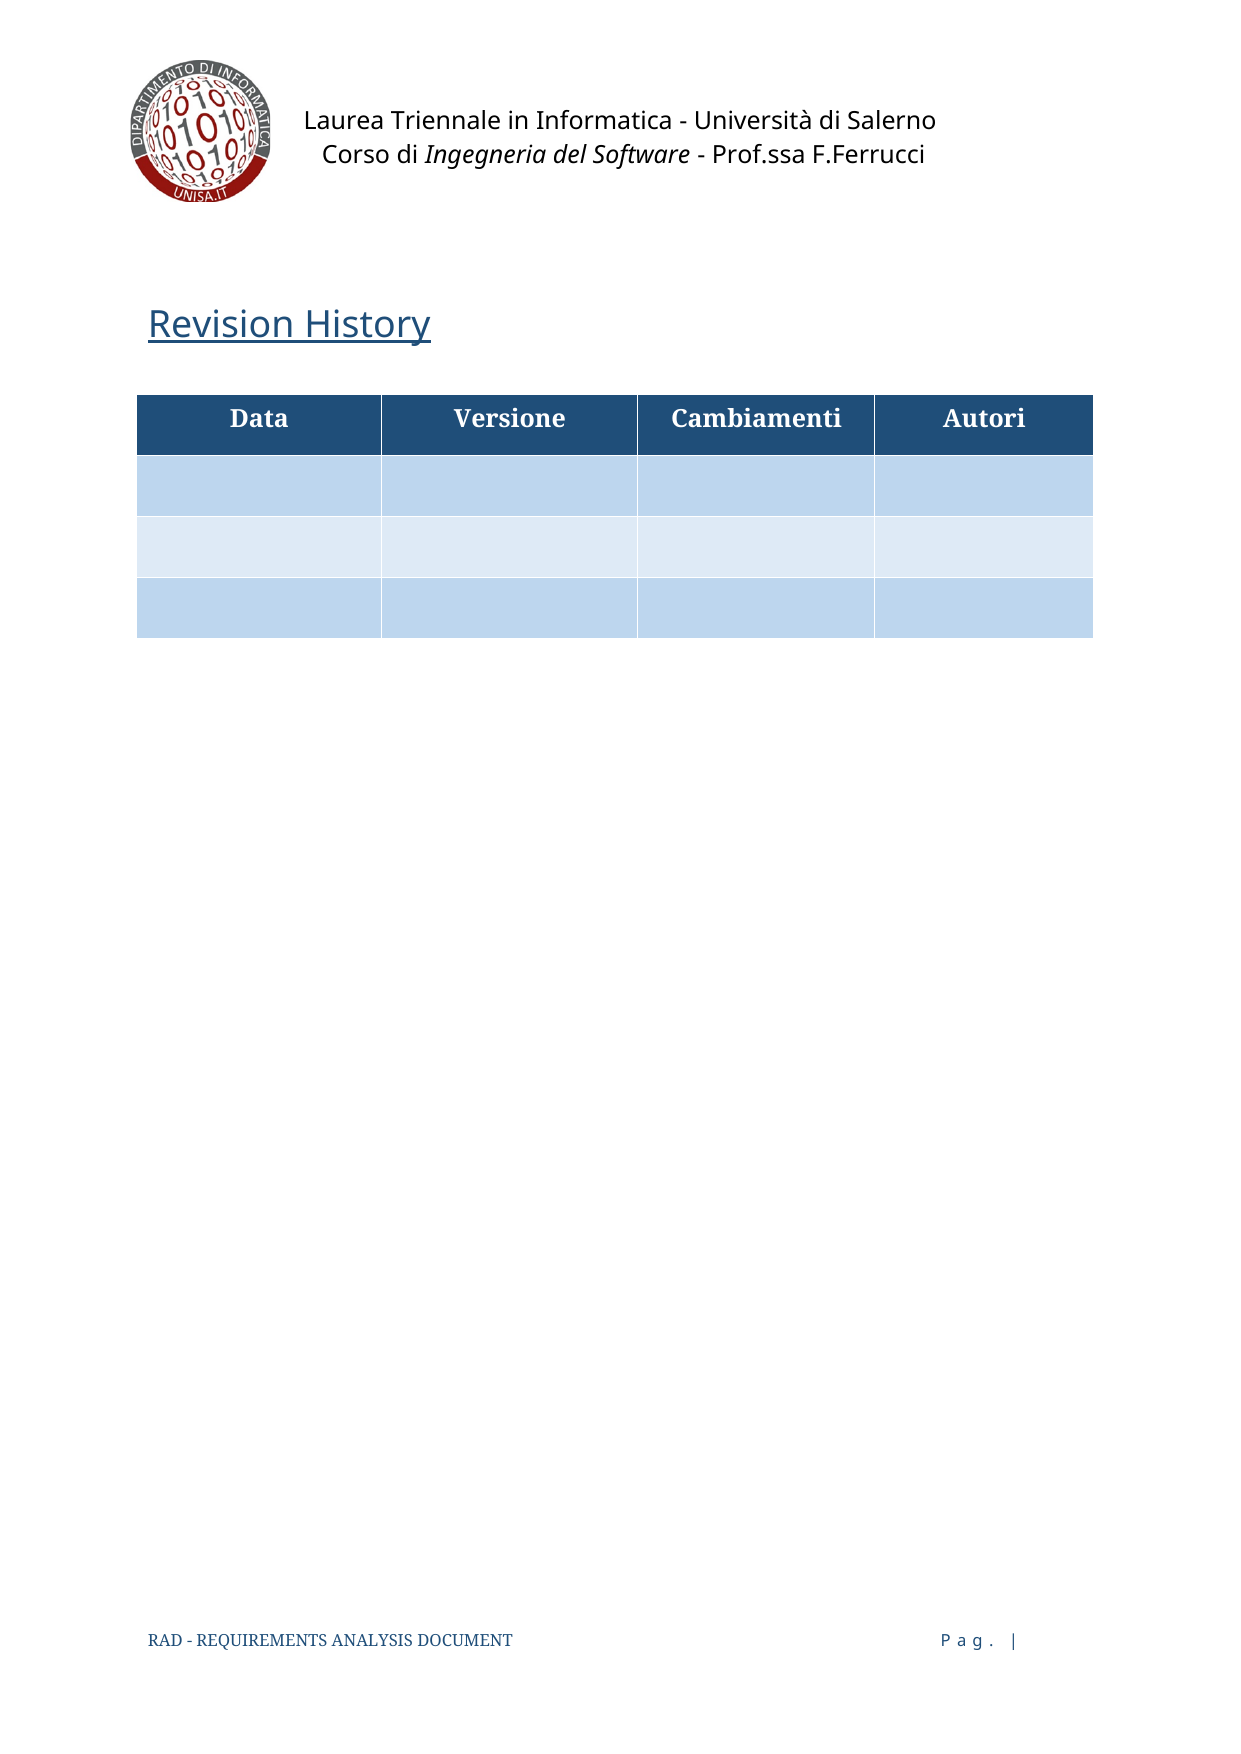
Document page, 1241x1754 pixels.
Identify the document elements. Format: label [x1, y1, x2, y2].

picture [129, 60, 271, 201]
